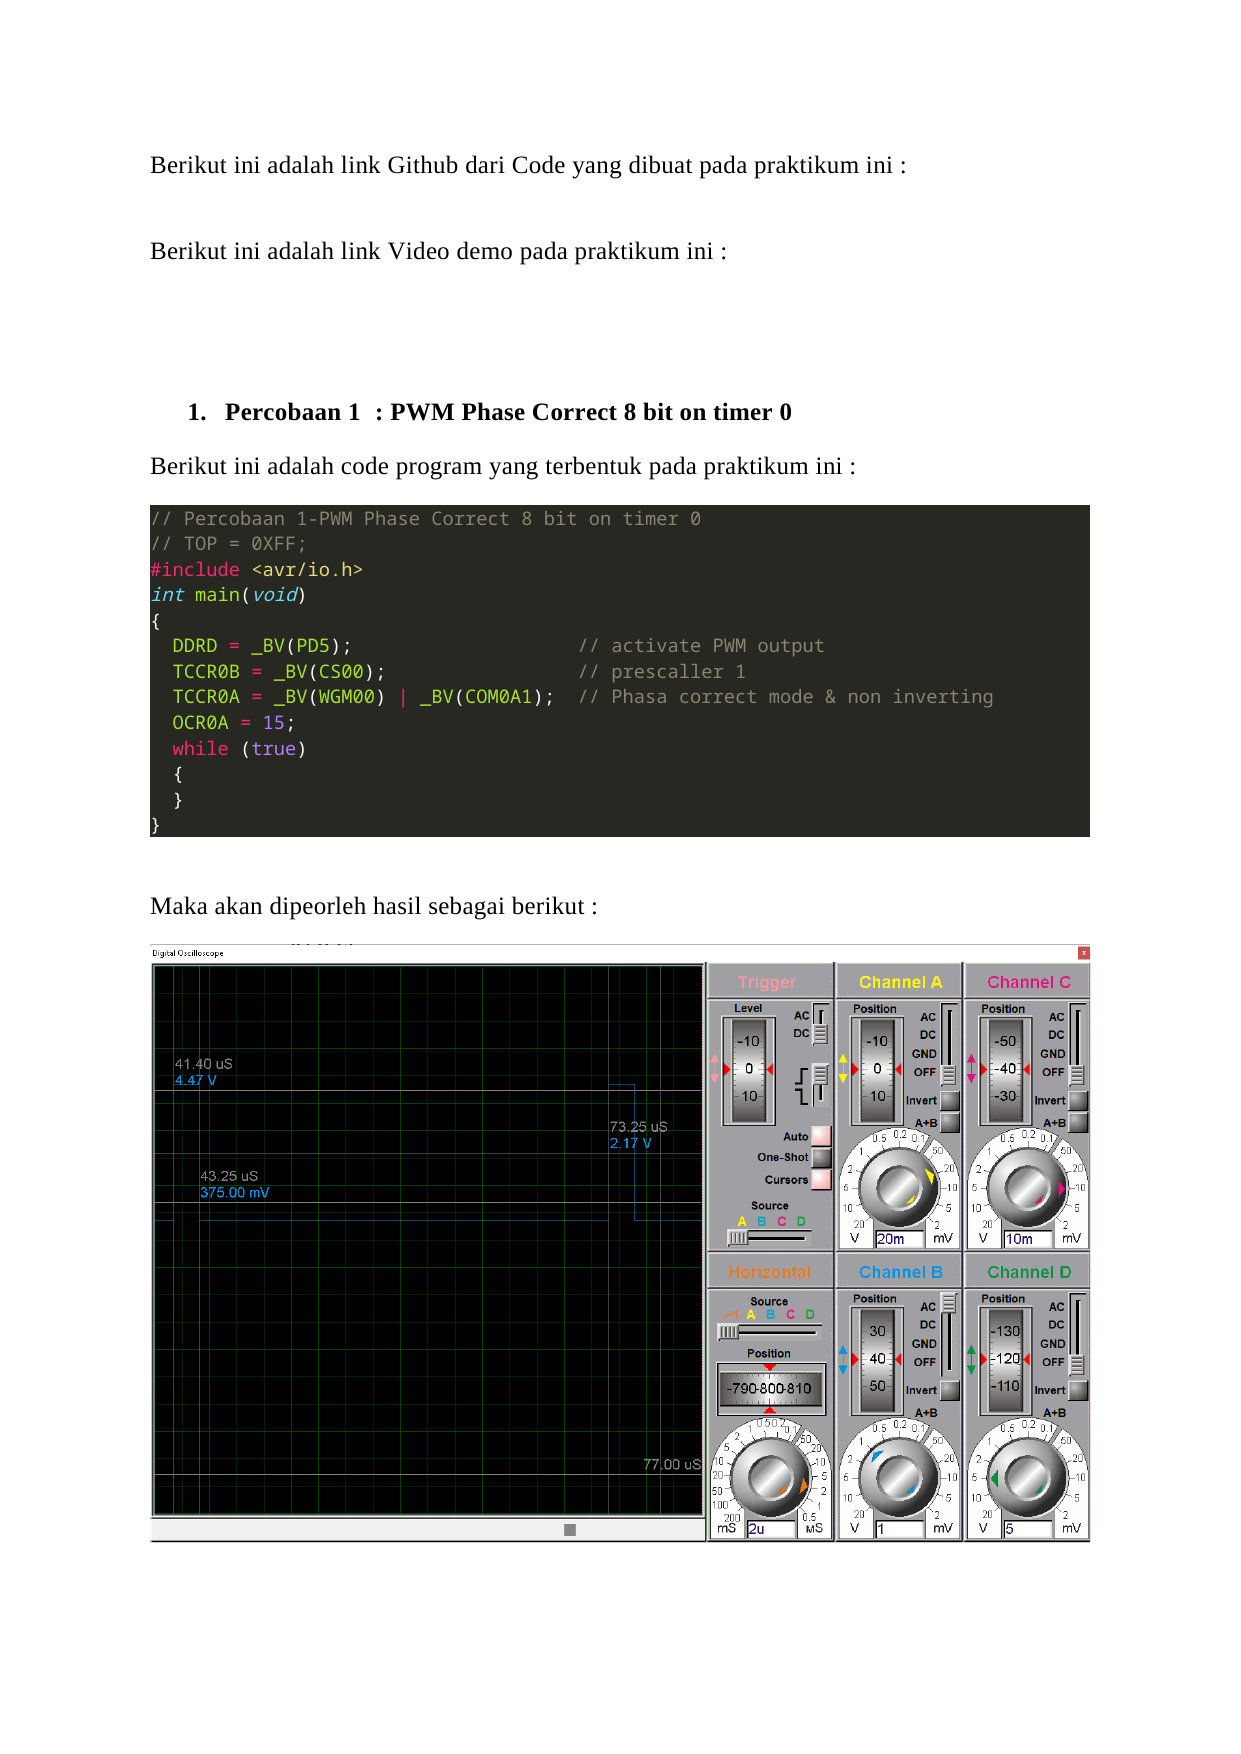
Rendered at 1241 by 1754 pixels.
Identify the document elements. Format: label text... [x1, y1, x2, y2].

text #include <avr/io.h> [150, 556, 1090, 582]
text // TOP = 0XFF; [150, 531, 1090, 556]
text TCCR0B = _BV(CS00); // prescaller 1 [150, 658, 1090, 684]
text int main(void) [150, 582, 1090, 607]
list Percobaan 1 : PWM Phase Correct 8 bit on timer 0 [187, 397, 1090, 426]
text Berikut ini adalah code program yang terbentuk pada praktikum ini : [150, 451, 1090, 480]
picture [150, 944, 1091, 1543]
text { [150, 607, 1090, 633]
text Maka akan dipeorleh hasil sebagai berikut : [150, 891, 1090, 919]
text DDRD = _BV(PD5); // activate PWM output [150, 633, 1090, 658]
text { [150, 760, 1090, 786]
text // Percobaan 1-PWM Phase Correct 8 bit on timer 0 [150, 505, 1090, 531]
text Berikut ini adalah link Github dari Code yang dibuat pada praktikum ini : [150, 150, 1090, 211]
text OCR0A = 15; [150, 709, 1090, 735]
text Berikut ini adalah link Video demo pada praktikum ini : [150, 236, 1090, 265]
text TCCR0A = _BV(WGM00) | _BV(COM0A1); // Phasa correct mode & non inverting [150, 684, 1090, 709]
text } [150, 786, 1090, 811]
text while (true) [150, 735, 1090, 760]
text } [150, 811, 1090, 837]
